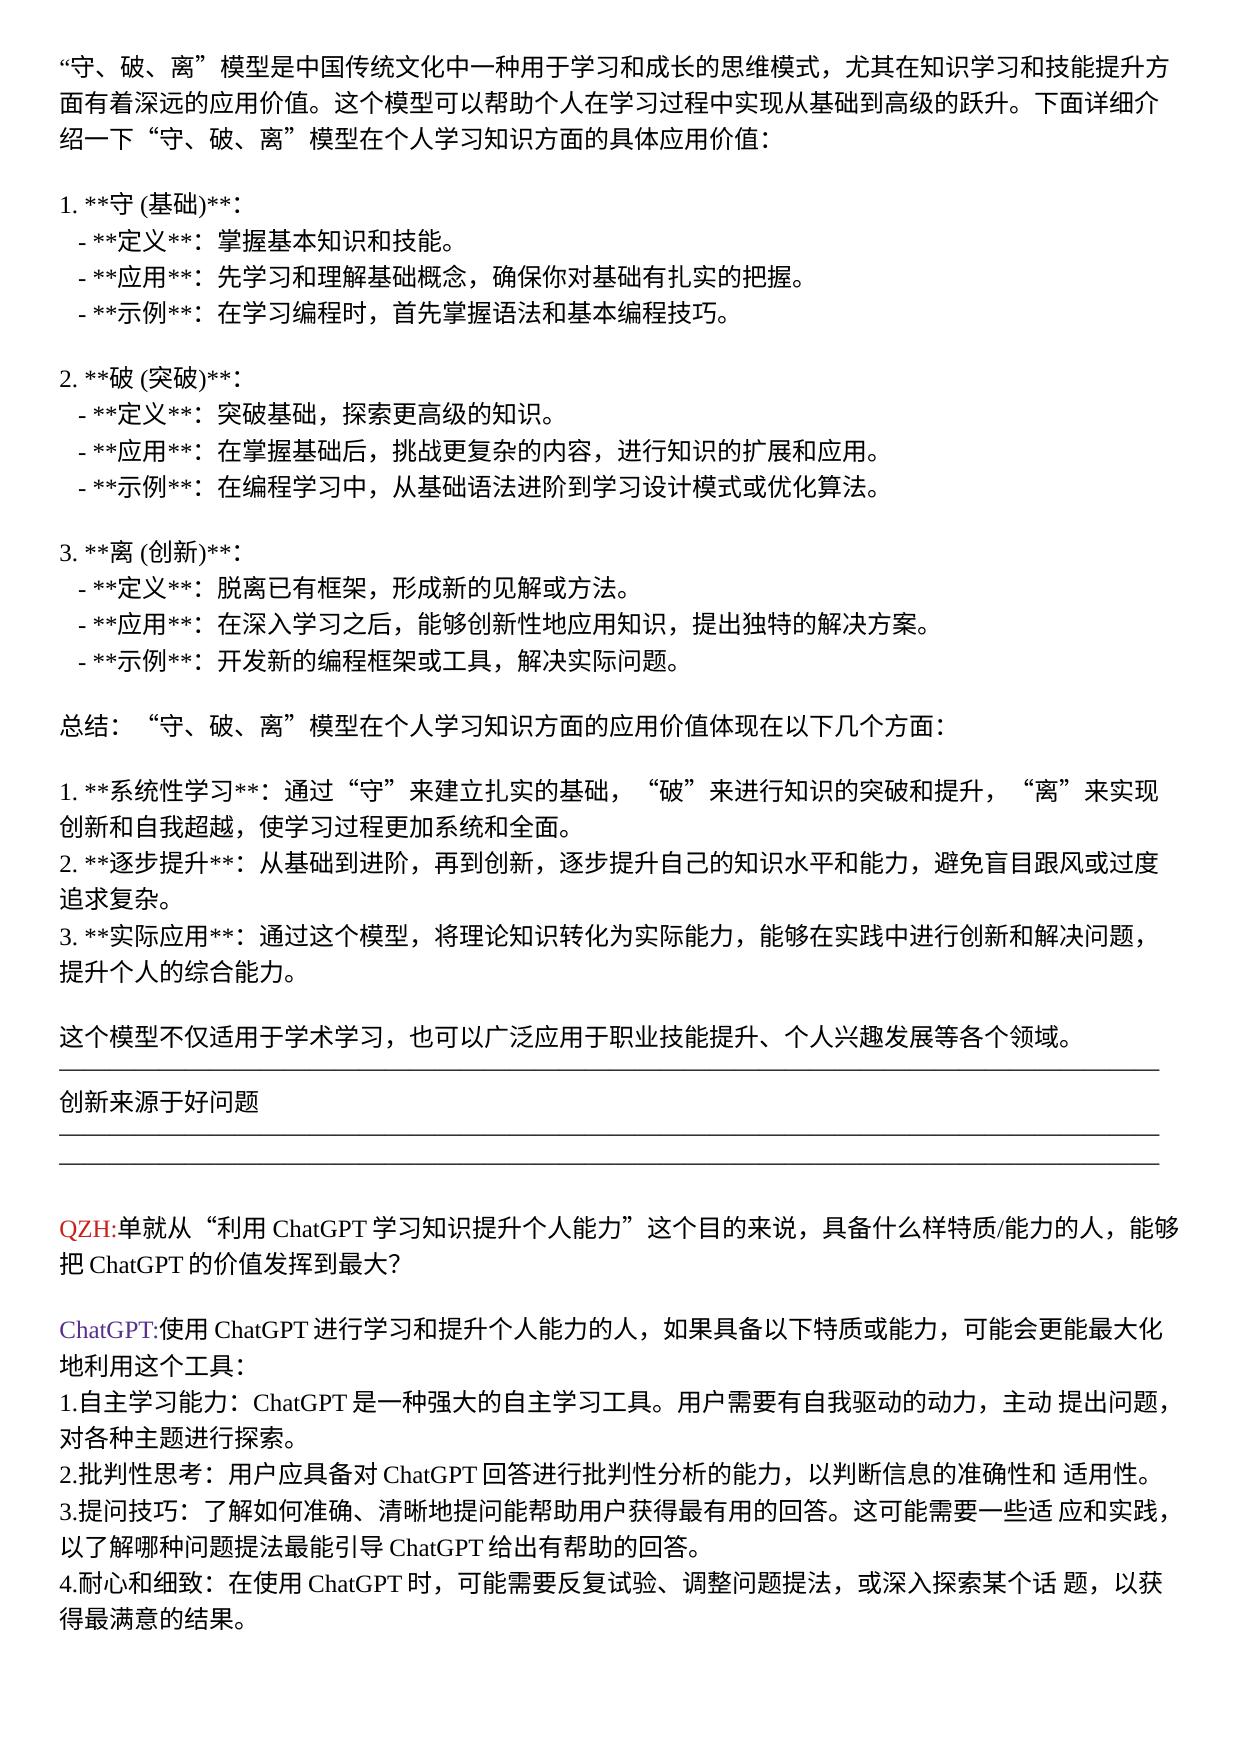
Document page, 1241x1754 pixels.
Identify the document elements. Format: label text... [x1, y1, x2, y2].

text QZH:单就从“利用ChatGPT学习知识提升个人能力”这个目的来说，具备什么样特质/能力的人，能够把ChatGPT的价值发挥到最大？ [59, 1208, 1181, 1281]
text 这个模型不仅适用于学术学习，也可以广泛应用于职业技能提升、个人兴趣发展等各个领域。 [59, 1017, 1181, 1053]
text - **示例**：在学习编程时，首先掌握语法和基本编程技巧。 [59, 293, 1181, 330]
text - **示例**：开发新的编程框架或工具，解决实际问题。 [59, 641, 1181, 677]
text 2.批判性思考：用户应具备对ChatGPT回答进行批判性分析的能力，以判断信息的准确性和 适用性。 [59, 1455, 1181, 1491]
text 4.耐心和细致：在使用ChatGPT时，可能需要反复试验、调整问题提法，或深入探索某个话 题，以获得最满意的结果。 [59, 1563, 1181, 1636]
text 2. **破 (突破)**： [59, 358, 1181, 395]
text 3.提问技巧：了解如何准确、清晰地提问能帮助用户获得最有用的回答。这可能需要一些适 应和实践，以了解哪种问题提法最能引导ChatGPT给出有帮助的回答。 [59, 1491, 1181, 1563]
text 1.自主学习能力：ChatGPT是一种强大的自主学习工具。用户需要有自我驱动的动力，主动 提出问题，对各种主题进行探索。 [59, 1382, 1181, 1455]
text 总结：“守、破、离”模型在个人学习知识方面的应用价值体现在以下几个方面： [59, 706, 1181, 742]
text - **示例**：在编程学习中，从基础语法进阶到学习设计模式或优化算法。 [59, 467, 1181, 503]
text 3. **实际应用**：通过这个模型，将理论知识转化为实际能力，能够在实践中进行创新和解决问题，提升个人的综合能力。 [59, 916, 1181, 988]
text - **定义**：脱离已有框架，形成新的见解或方法。 [59, 568, 1181, 605]
text 1. **系统性学习**：通过“守”来建立扎实的基础，“破”来进行知识的突破和提升，“离”来实现创新和自我超越，使学习过程更加系统和全面。 [59, 771, 1181, 843]
text - **定义**：突破基础，探索更高级的知识。 [59, 395, 1181, 431]
text ———————————————————————————————————————————— [59, 1147, 1181, 1176]
text 3. **离 (创新)**： [59, 532, 1181, 568]
text ChatGPT:使用ChatGPT进行学习和提升个人能力的人，如果具备以下特质或能力，可能会更能最大化地利用这个工具： [59, 1310, 1181, 1382]
text “守、破、离”模型是中国传统文化中一种用于学习和成长的思维模式，尤其在知识学习和技能提升方面有着深远的应用价值。这个模型可以帮助个人在学习过程中实现从基础到高级的跃升。下面详细介绍一下“守、破、离”模型在个人学习知识方面的具体应用价值： [59, 47, 1181, 156]
text ———————————————————————————————————————————— [59, 1053, 1181, 1082]
text - **应用**：在掌握基础后，挑战更复杂的内容，进行知识的扩展和应用。 [59, 431, 1181, 467]
text ———————————————————————————————————————————— [59, 1118, 1181, 1147]
text - **应用**：在深入学习之后，能够创新性地应用知识，提出独特的解决方案。 [59, 605, 1181, 641]
text 创新来源于好问题 [59, 1082, 1181, 1118]
text 1. **守 (基础)**： [59, 185, 1181, 221]
text - **应用**：先学习和理解基础概念，确保你对基础有扎实的把握。 [59, 257, 1181, 293]
text 2. **逐步提升**：从基础到进阶，再到创新，逐步提升自己的知识水平和能力，避免盲目跟风或过度追求复杂。 [59, 843, 1181, 916]
text - **定义**：掌握基本知识和技能。 [59, 221, 1181, 257]
